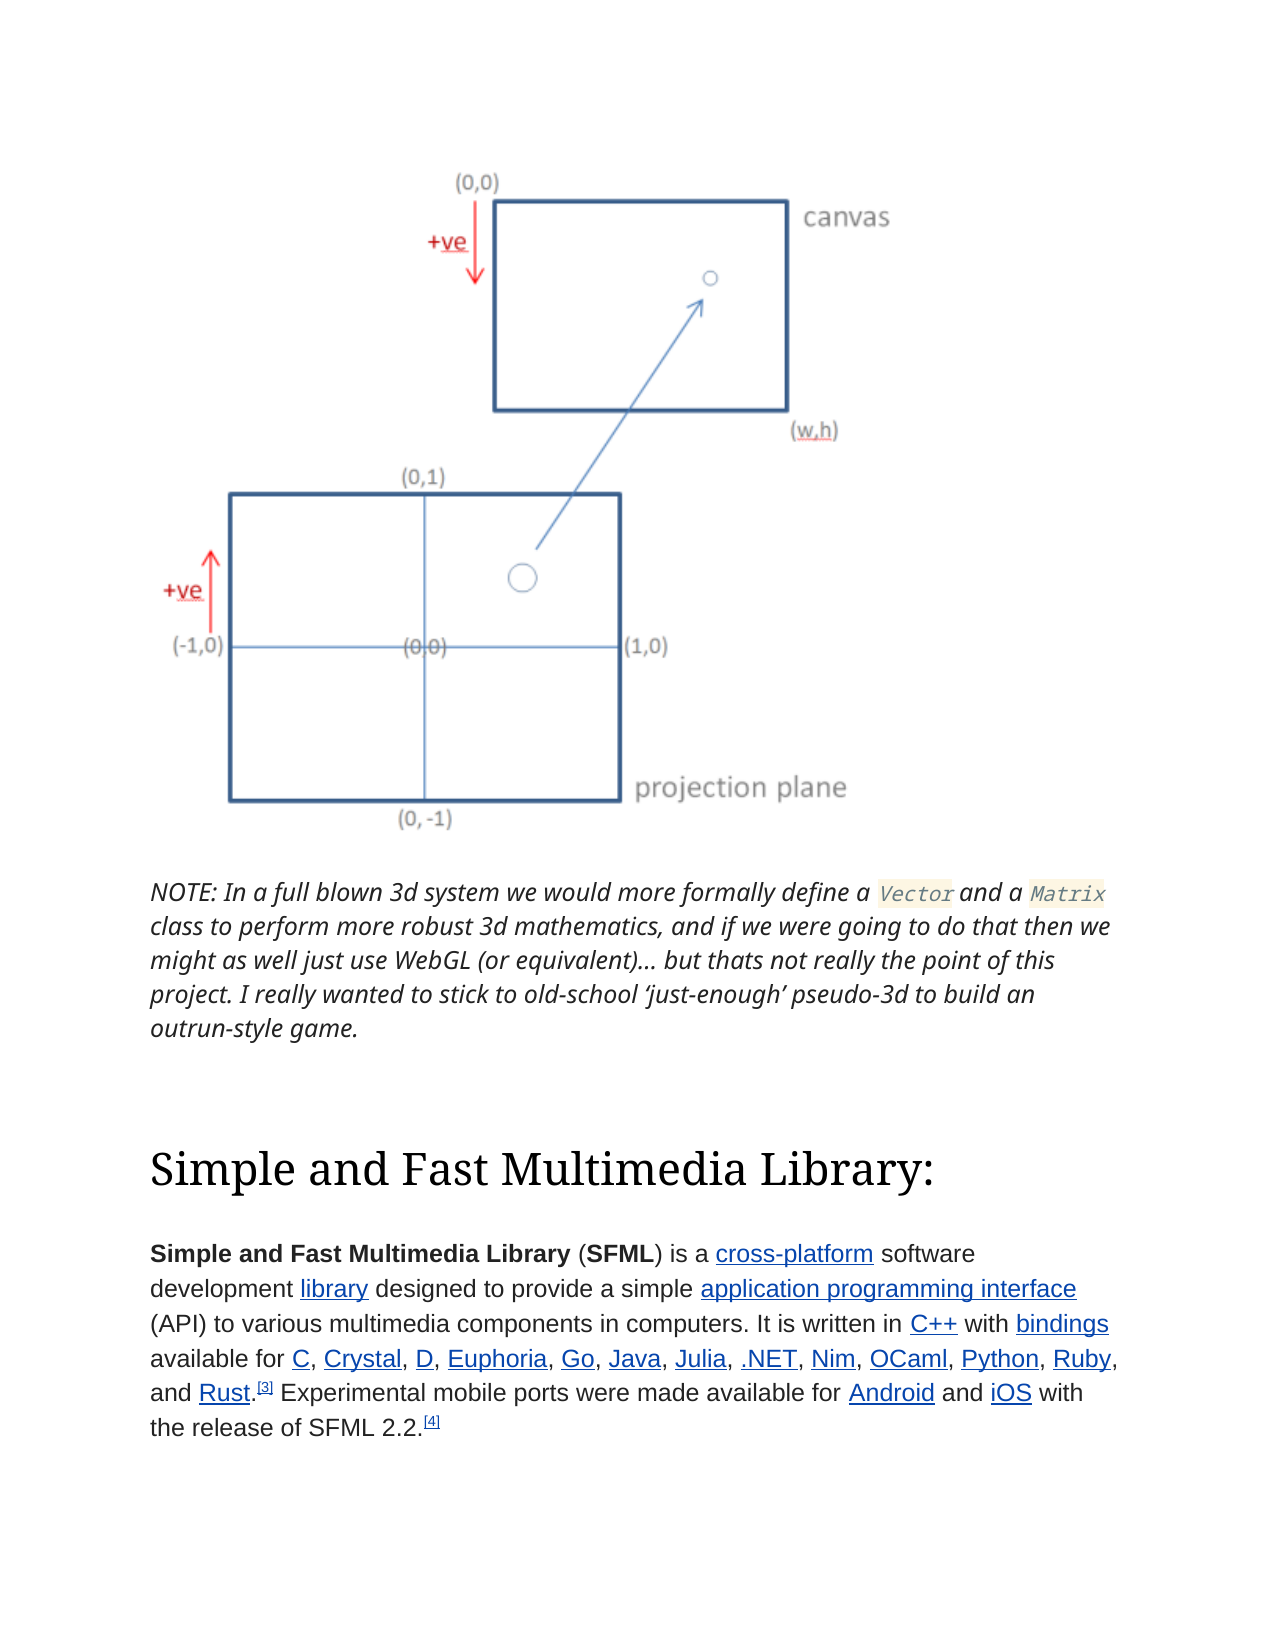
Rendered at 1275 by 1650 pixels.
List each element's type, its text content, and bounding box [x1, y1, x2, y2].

picture [150, 150, 932, 846]
text NOTE: In a full blown 3d system we would more formally define a Vector and a Matrix class to perform more robust 3d mathematics, and if we were going to do that then we might as well just use WebGL (or equivalent)… but thats not really the point of this project. I really wanted to stick to old-school ‘just-enough’ pseudo-3d to build an outrun-style game. [150, 875, 1125, 1045]
text Simple and Fast Multimedia Library: [150, 1137, 1125, 1198]
text Simple and Fast Multimedia Library (SFML) is a cross-platform software development library designed to provide a simple application programming interface (API) to various multimedia components in computers. It is written in C++ with bindings available for C, Crystal, D, Euphoria, Go, Java, Julia, .NET, Nim, OCaml, Python, Ruby, and Rust.[3] Experimental mobile ports were made available for Android and iOS with the release of SFML 2.2.[4] [150, 1233, 1125, 1442]
